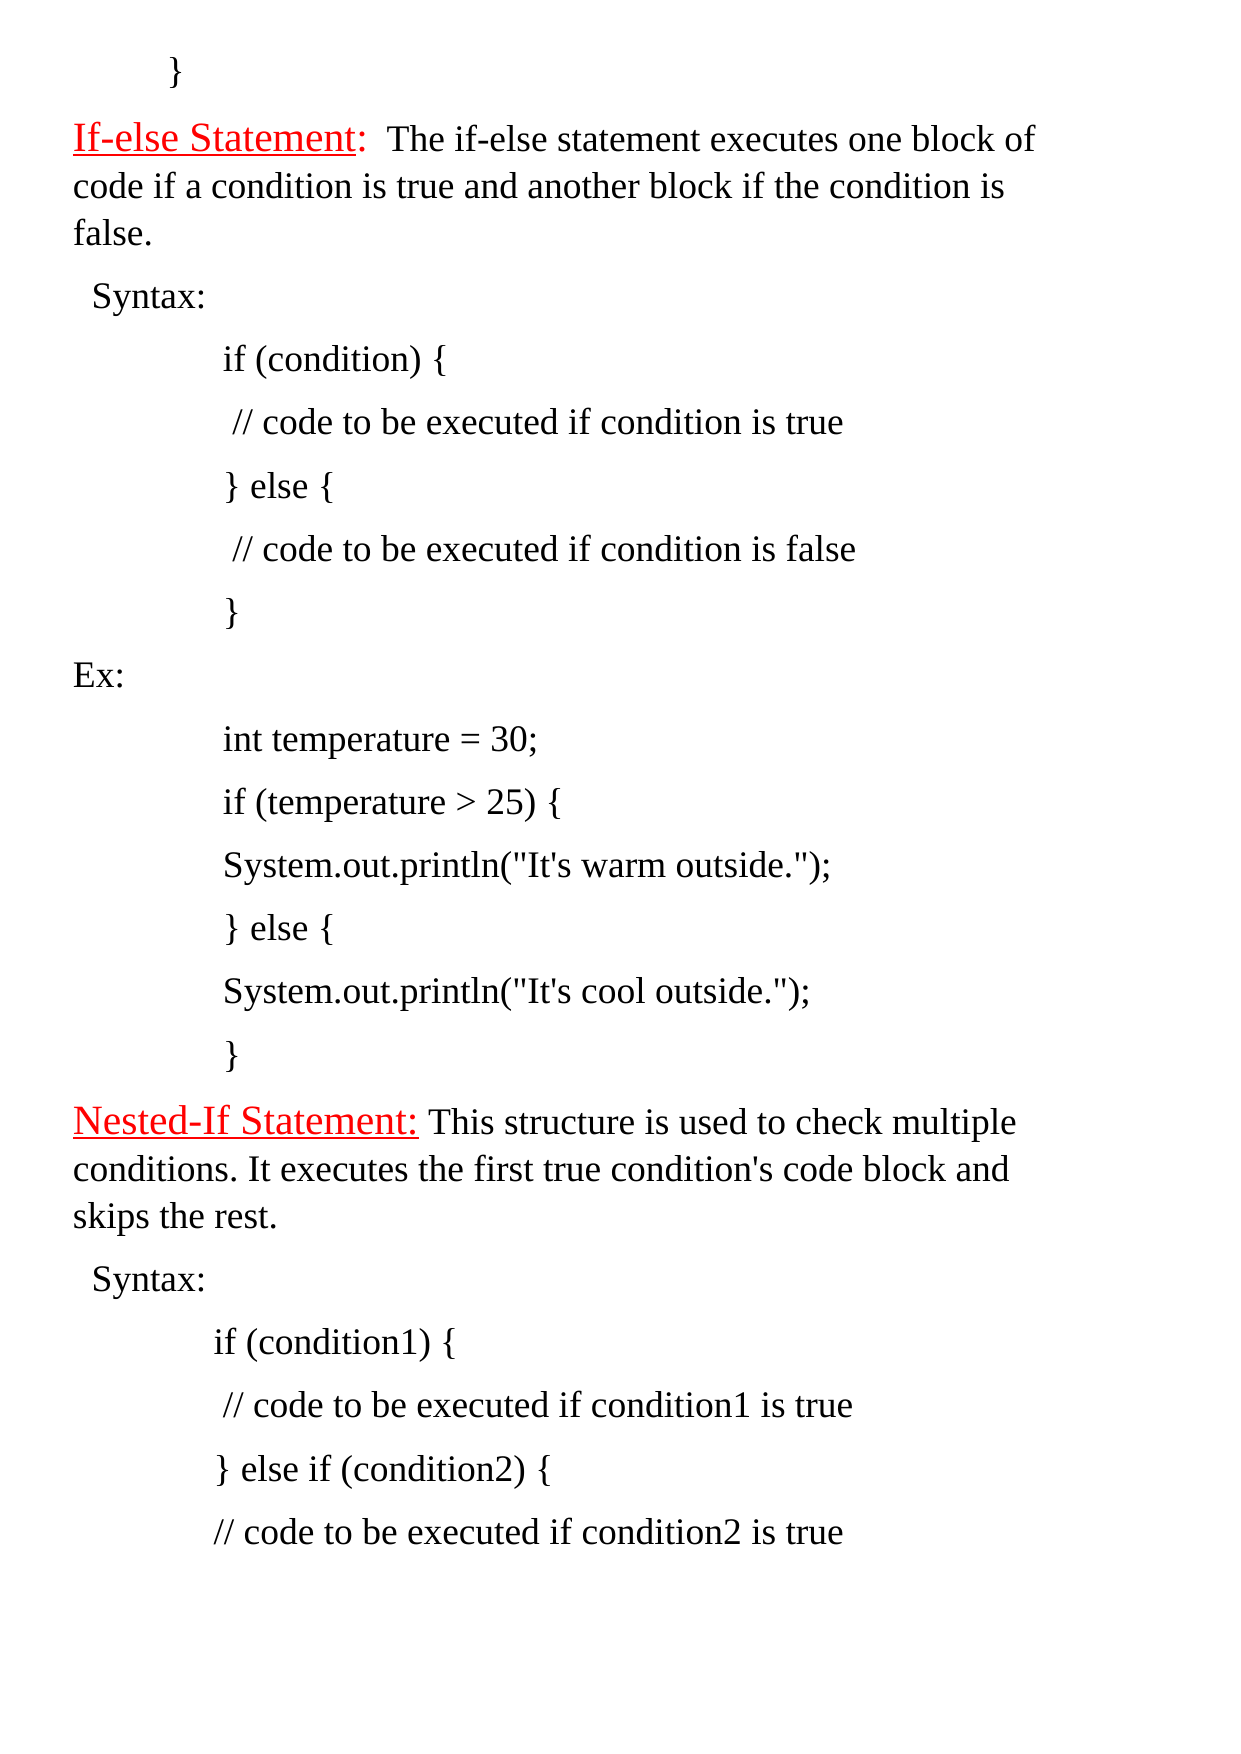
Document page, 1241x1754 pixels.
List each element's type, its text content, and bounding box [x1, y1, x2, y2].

text } else if (condition2) { [148, 1446, 1090, 1489]
text if (condition1) { [73, 1320, 1090, 1363]
text // code to be executed if condition is false [73, 526, 1090, 569]
text Syntax: [73, 1256, 1090, 1299]
text if (temperature > 25) { [148, 779, 1090, 822]
text } [148, 1032, 1090, 1075]
text // code to be executed if condition2 is true [73, 1509, 1090, 1552]
text } else { [148, 906, 1090, 949]
text } [73, 49, 1090, 92]
text System.out.println("It's warm outside."); [73, 842, 1090, 886]
text } else { [148, 463, 1090, 506]
text int temperature = 30; [73, 716, 1090, 759]
text System.out.println("It's cool outside."); [73, 969, 1090, 1012]
text // code to be executed if condition is true [73, 400, 1090, 443]
text } [148, 589, 1090, 633]
text Syntax: [73, 273, 1090, 316]
text if (condition) { [73, 337, 1090, 380]
text // code to be executed if condition1 is true [73, 1383, 1090, 1426]
text If-else Statement: The if-else statement executes one block of code if a condition is true and another block if the condition is false. [73, 112, 1090, 253]
text Nested-If Statement: This structure is used to check multiple conditions. It executes the first true condition's code block and skips the rest. [73, 1095, 1090, 1236]
text Ex: [73, 653, 1090, 696]
